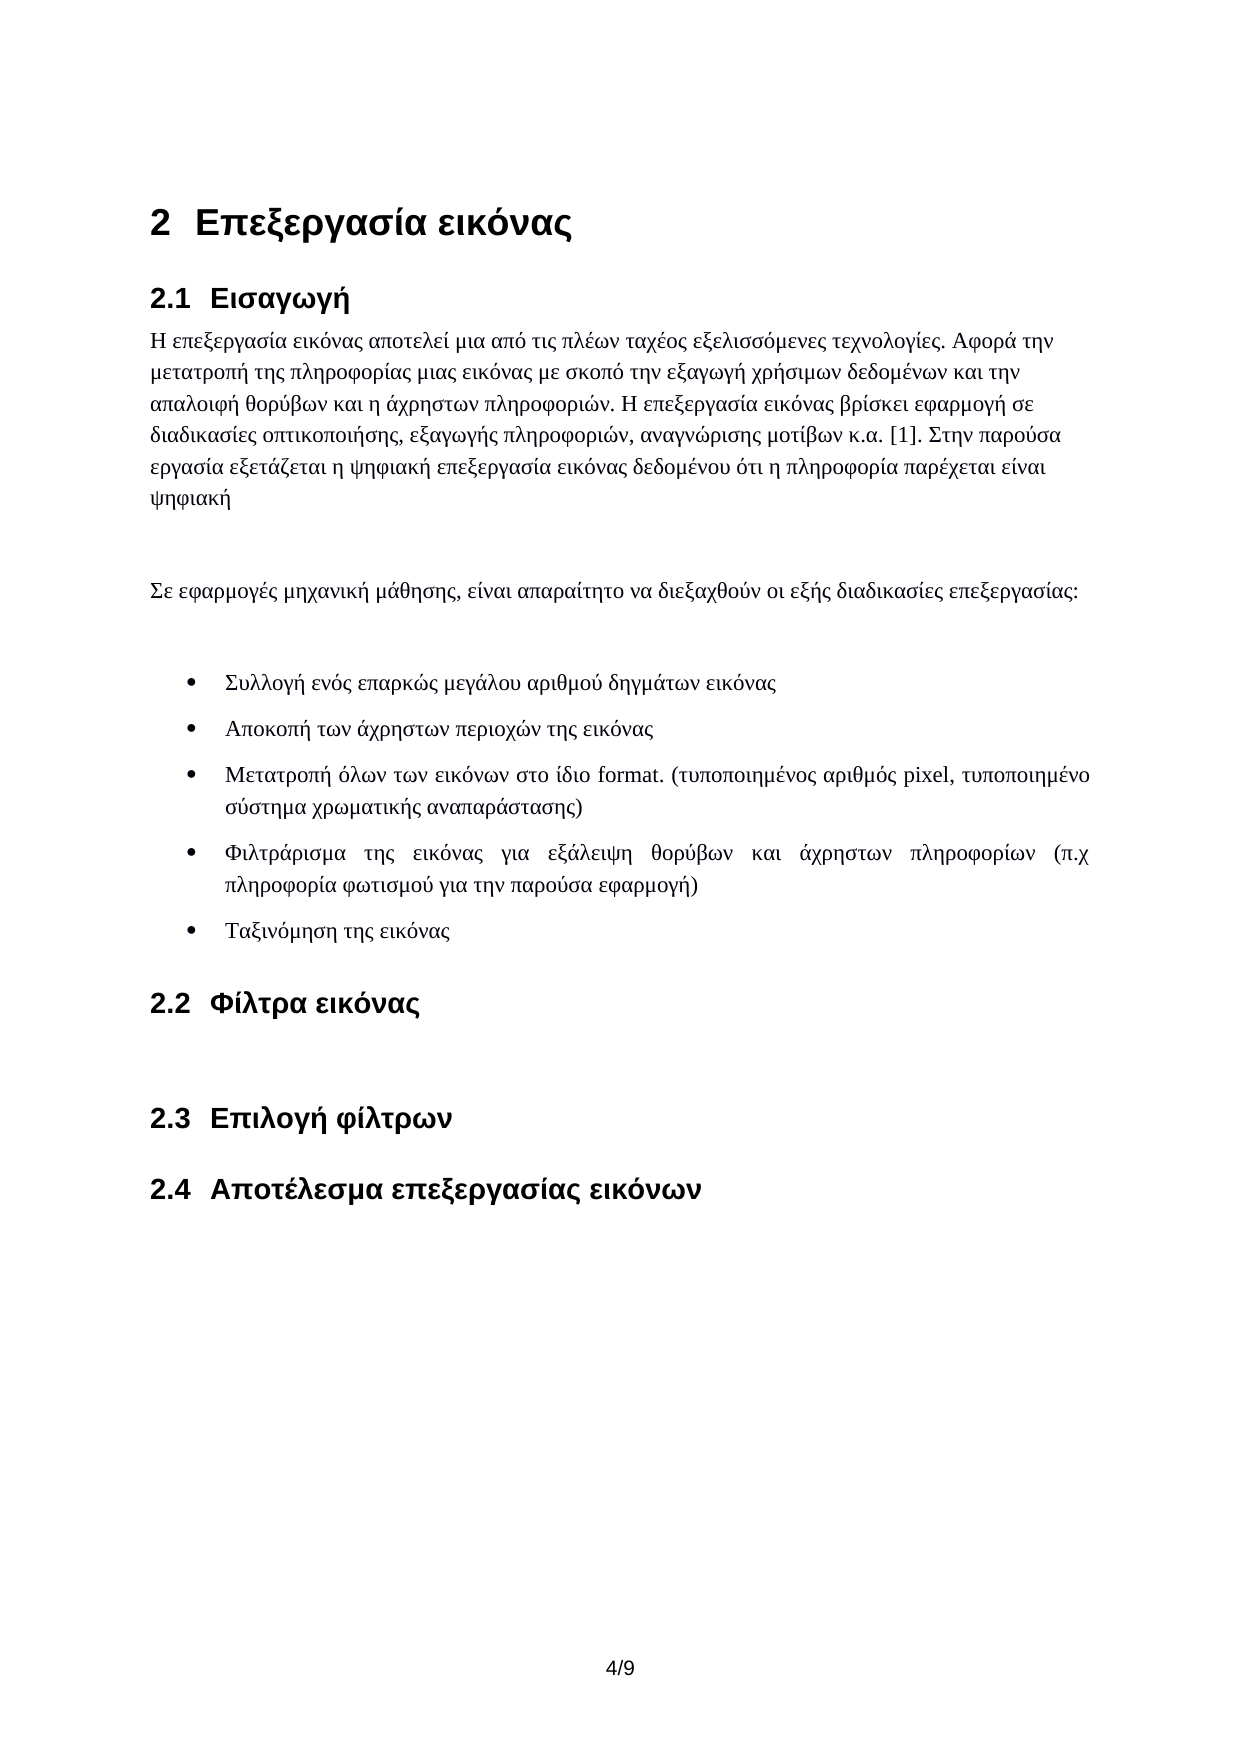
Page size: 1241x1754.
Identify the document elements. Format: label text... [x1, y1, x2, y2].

subtitle Αποτέλεσμα επεξεργασίας εικόνων [150, 1172, 1090, 1206]
subtitle Φίλτρα εικόνας [150, 986, 1090, 1019]
list Ταξινόμηση της εικόνας [187, 917, 1090, 943]
list Μετατροπή όλων των εικόνων στο ίδιο format. (τυποποιημένος αριθμός pixel, τυποποιημένο σύστημα χρωματικής αναπαράστασης) [187, 761, 1090, 819]
subtitle Επιλογή φίλτρων [150, 1101, 1090, 1134]
subtitle Επεξεργασία εικόνας [150, 200, 1090, 243]
text Η επεξεργασία εικόνας αποτελεί μια από τις πλέων ταχέος εξελισσόμενες τεχνολογίες. Αφορά την μετατροπή της πληροφορίας μιας εικόνας με σκοπό την εξαγωγή χρήσιμων δεδομένων και την απαλοιφή θορύβων και η άχρηστων πληροφοριών. Η επεξεργασία εικόνας βρίσκει εφαρμογή σε διαδικασίες οπτικοποιήσης, εξαγωγής πληροφοριών, αναγνώρισης μοτίβων κ.α. . Στην παρούσα εργασία εξετάζεται η ψηφιακή επεξεργασία εικόνας δεδομένου ότι η πληροφορία παρέχεται είναι ψηφιακή [150, 327, 1090, 511]
subtitle Εισαγωγή [150, 281, 1090, 314]
list Φιλτράρισμα της εικόνας για εξάλειψη θορύβων και άχρηστων πληροφορίων (π.χ πληροφορία φωτισμού για την παρούσα εφαρμογή) [187, 839, 1090, 897]
text Σε εφαρμογές μηχανική μάθησης, είναι απαραίτητο να διεξαχθούν οι εξής διαδικασίες επεξεργασίας: [150, 577, 1090, 603]
list Συλλογή ενός επαρκώς μεγάλου αριθμού δηγμάτων εικόνας [187, 669, 1090, 695]
list Αποκοπή των άχρηστων περιοχών της εικόνας [187, 715, 1090, 742]
